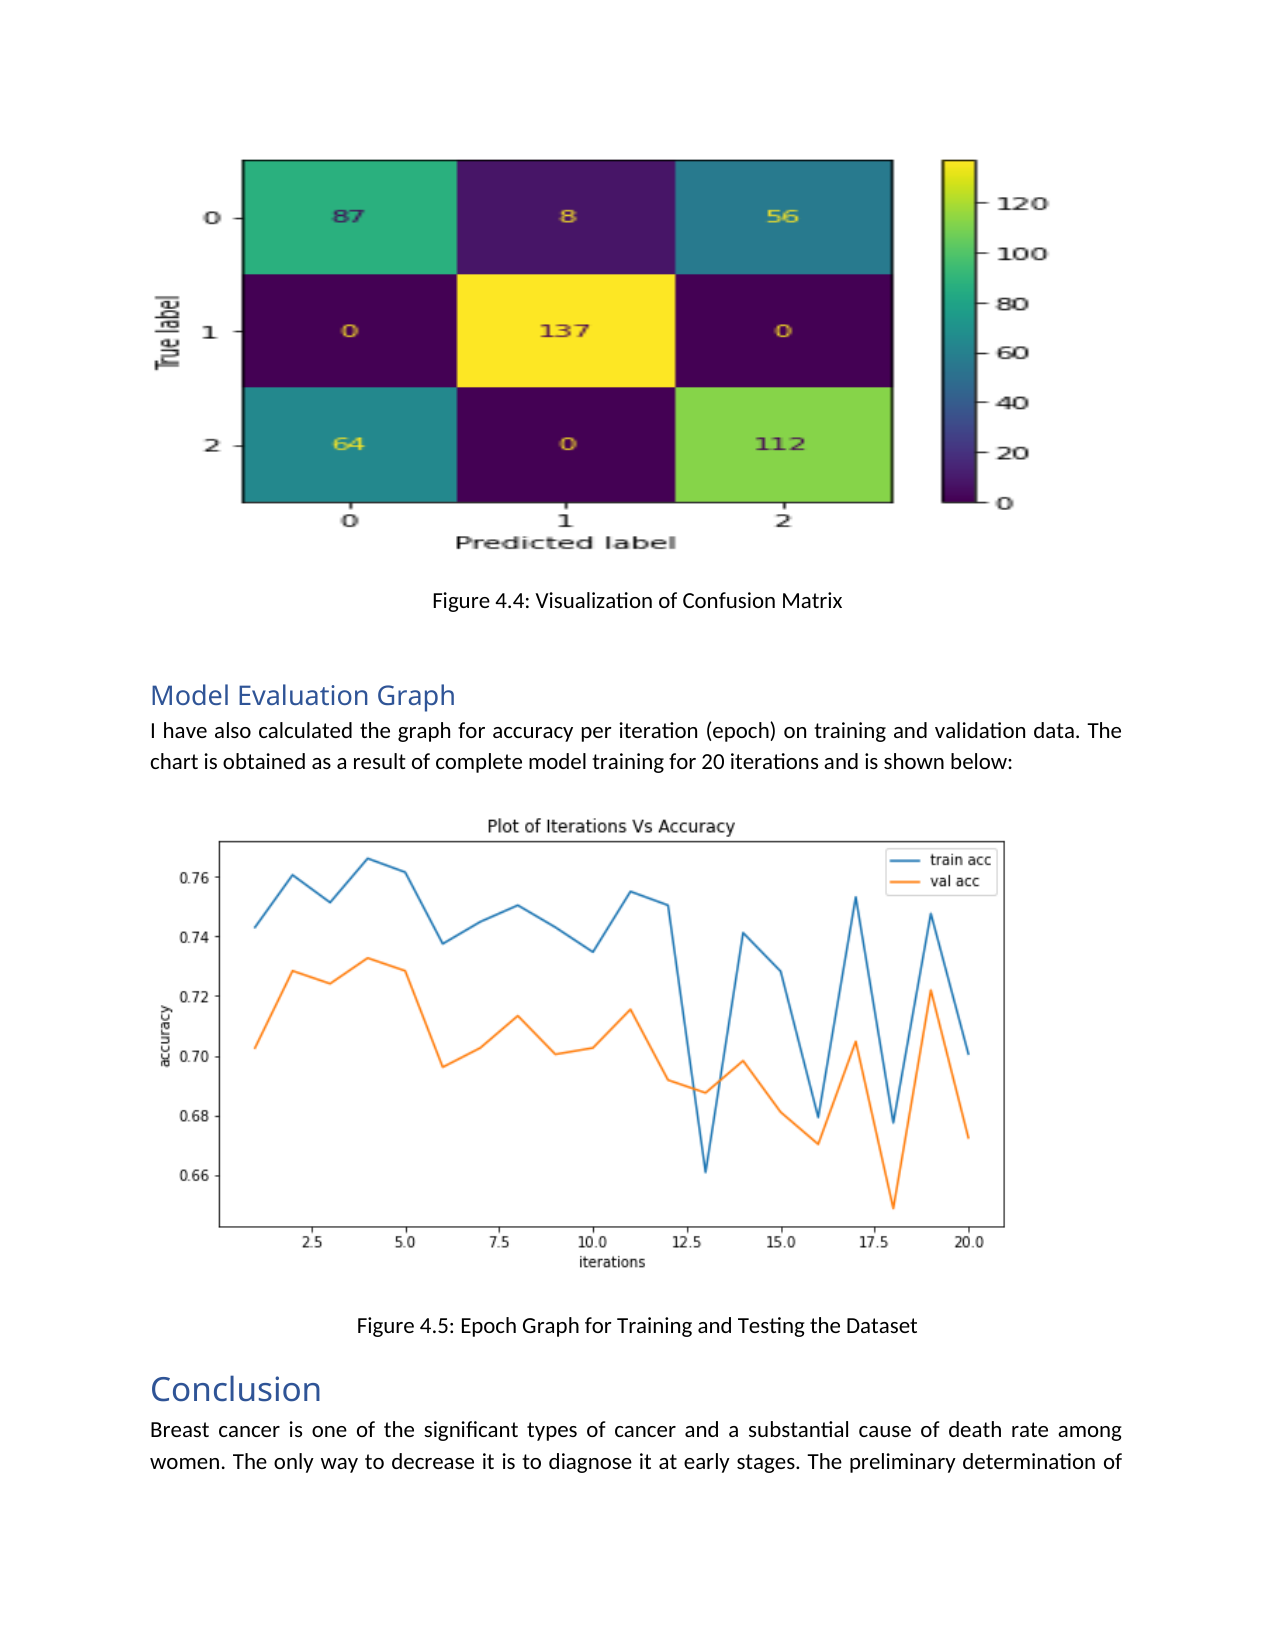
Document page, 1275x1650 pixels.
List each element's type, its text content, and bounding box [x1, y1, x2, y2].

text Figure 4.4: Visualization of Confusion Matrix [150, 586, 1125, 614]
picture [150, 150, 1080, 568]
subtitle Model Evaluation Graph [150, 677, 1125, 714]
subtitle Conclusion [150, 1366, 1125, 1412]
text Figure 4.5: Epoch Graph for Training and Testing the Dataset [150, 1311, 1125, 1339]
picture [150, 793, 1125, 1293]
text I have also calculated the graph for accuracy per iteration (epoch) on training and validation data. The chart is obtained as a result of complete model training for 20 iterations and is shown below: [150, 717, 1125, 775]
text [150, 1415, 1125, 1475]
